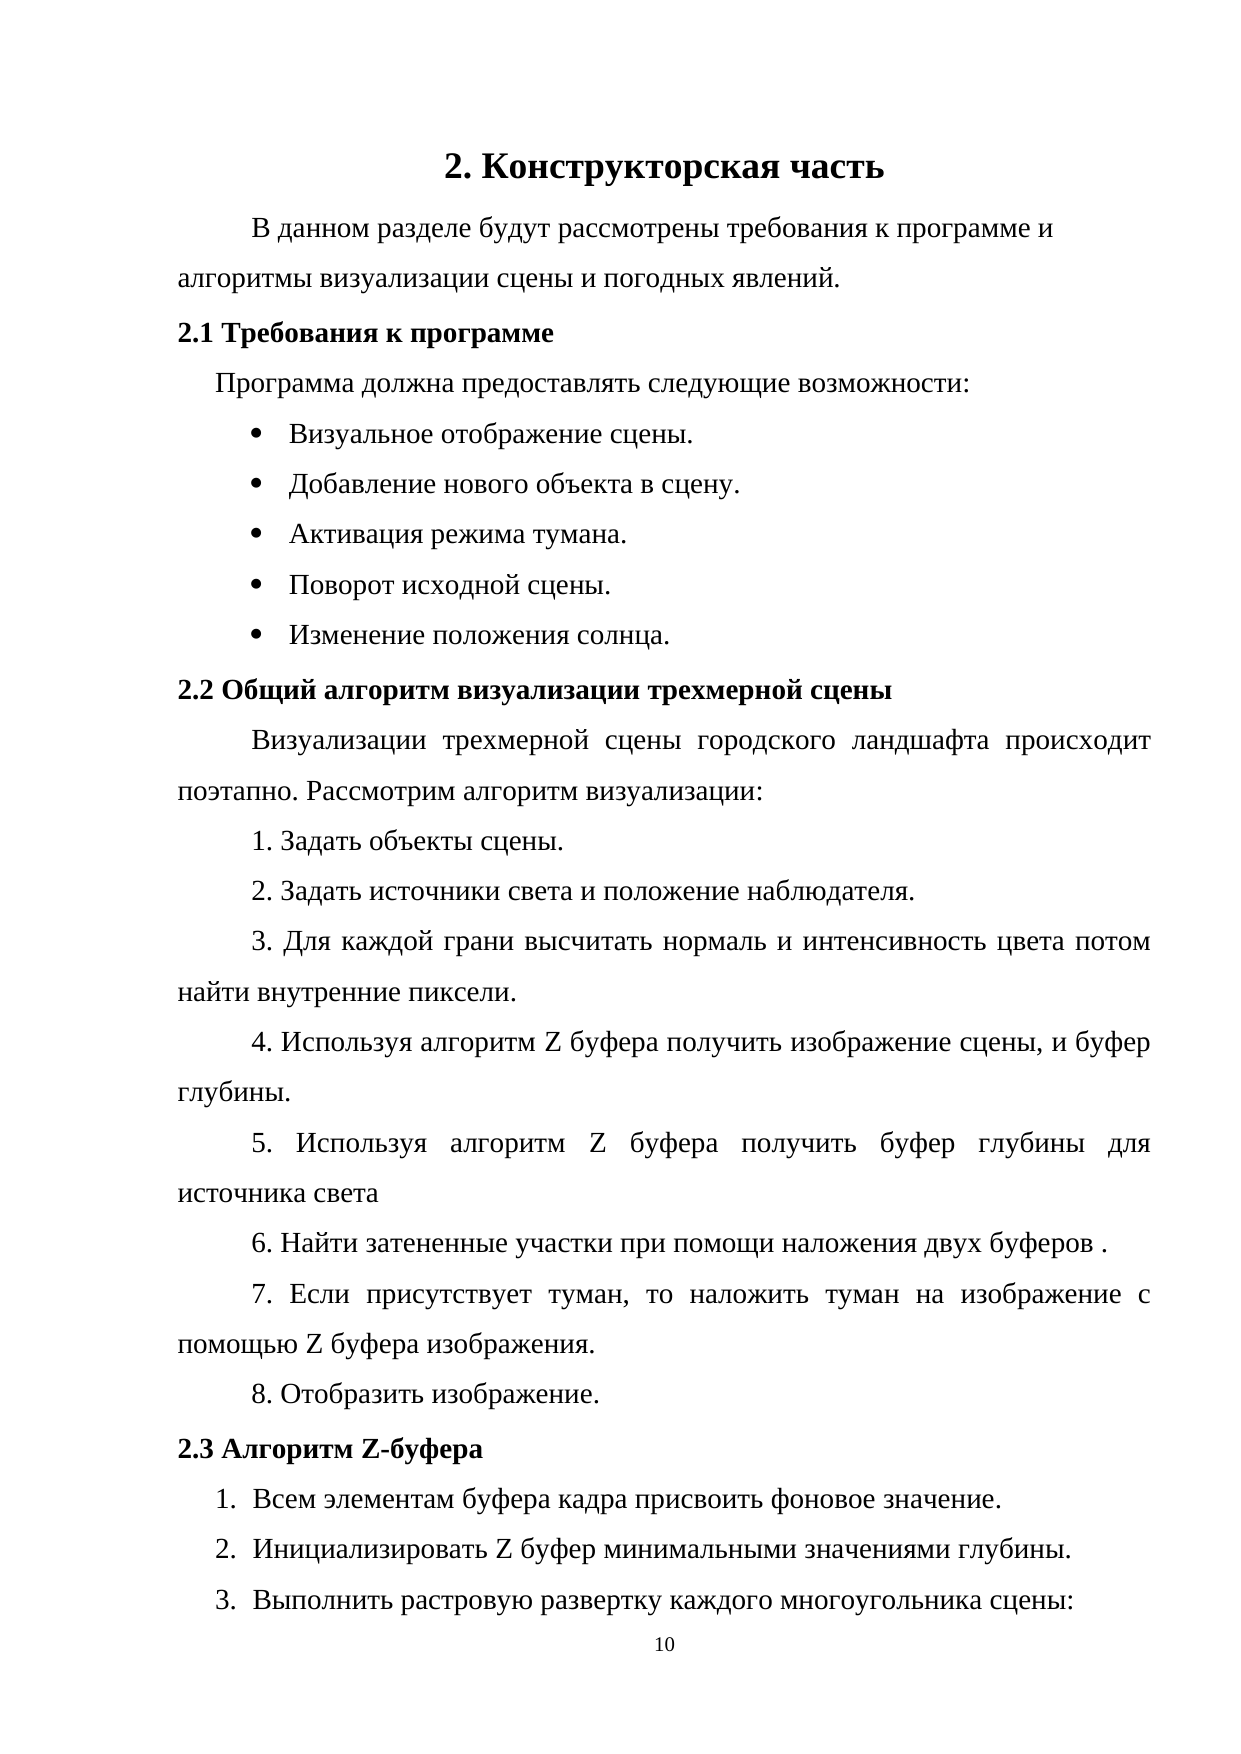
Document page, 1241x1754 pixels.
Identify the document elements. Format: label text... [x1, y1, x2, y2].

list Активация режима тумана. [251, 517, 1152, 550]
list Поворот исходной сцены. [251, 567, 1152, 601]
list Инициализировать Z буфер минимальными значениями глубины. [215, 1531, 1152, 1565]
text 1. Задать объекты сцены. [177, 823, 1152, 856]
text 7. Если присутствует туман, то наложить туман на изображение с помощью Z буфера изображения. [177, 1276, 1152, 1359]
text Программа должна предоставлять следующие возможности: [177, 365, 1152, 399]
subtitle 2.2 Общий алгоритм визуализации трехмерной сцены [177, 672, 1152, 706]
subtitle 2.1 Требования к программе [177, 315, 1152, 349]
text 4. Используя алгоритм Z буфера получить изображение сцены, и буфер глубины. [177, 1024, 1152, 1108]
list Изменение положения солнца. [251, 617, 1152, 651]
subtitle 2.3 Алгоритм Z-буфера [177, 1431, 1152, 1464]
text 5. Используя алгоритм Z буфера получить буфер глубины для источника света [177, 1125, 1152, 1209]
text 6. Найти затененные участки при помощи наложения двух буферов . [177, 1225, 1152, 1259]
list Всем элементам буфера кадра присвоить фоновое значение. [215, 1481, 1152, 1515]
text 2. Задать источники света и положение наблюдателя. [177, 873, 1152, 907]
text 3. Для каждой грани высчитать нормаль и интенсивность цвета потом найти внутренние пиксели. [177, 923, 1152, 1007]
text В данном разделе будут рассмотрены требования к программе и алгоритмы визуализации сцены и погодных явлений. [177, 210, 1152, 294]
list Добавление нового объекта в сцену. [251, 466, 1152, 500]
text Визуализации трехмерной сцены городского ландшафта происходит поэтапно. Рассмотрим алгоритм визуализации: [177, 722, 1152, 806]
list Выполнить растровую развертку каждого многоугольника сцены: [215, 1582, 1152, 1615]
text 8. Отобразить изображение. [177, 1376, 1152, 1410]
list Визуальное отображение сцены. [251, 416, 1152, 449]
subtitle 2. Конструкторская часть [177, 143, 1152, 186]
